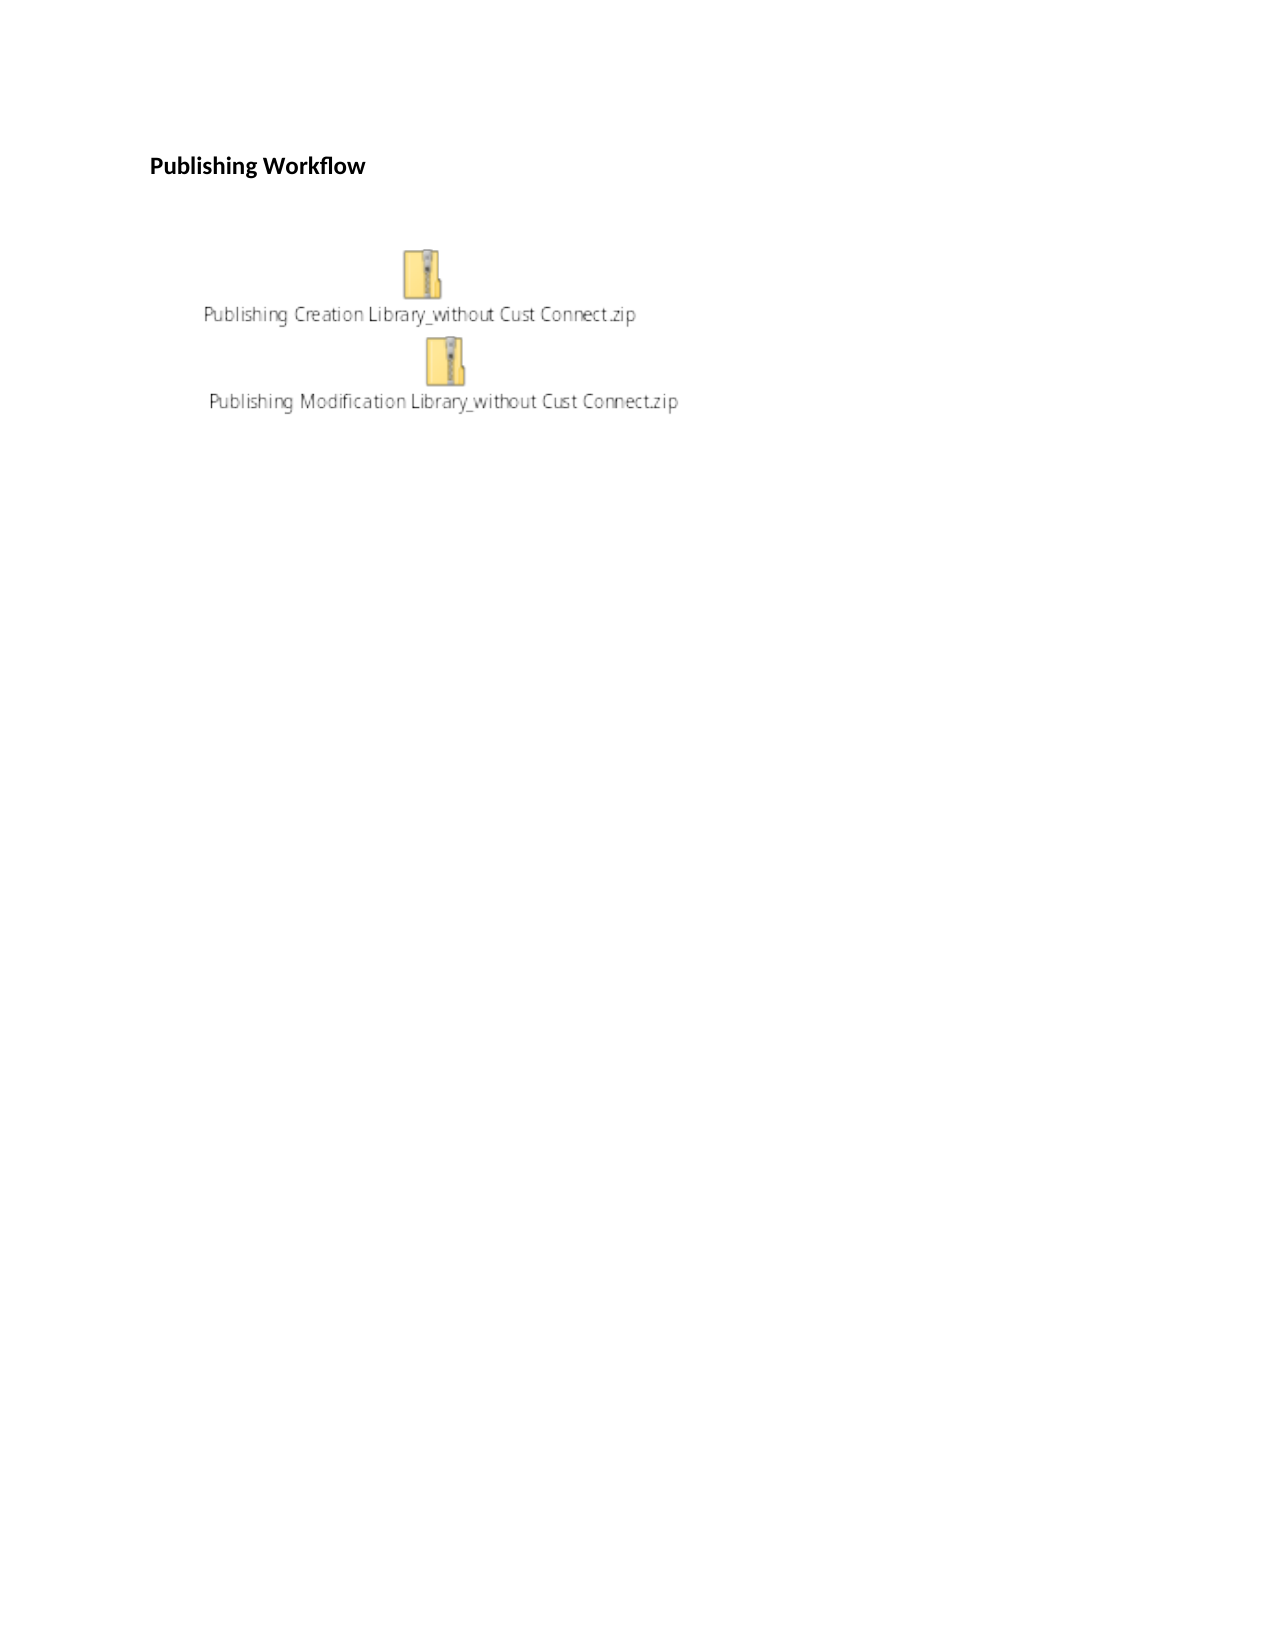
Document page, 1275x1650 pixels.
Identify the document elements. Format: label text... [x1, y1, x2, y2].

text Publishing Workflow [150, 150, 1125, 181]
